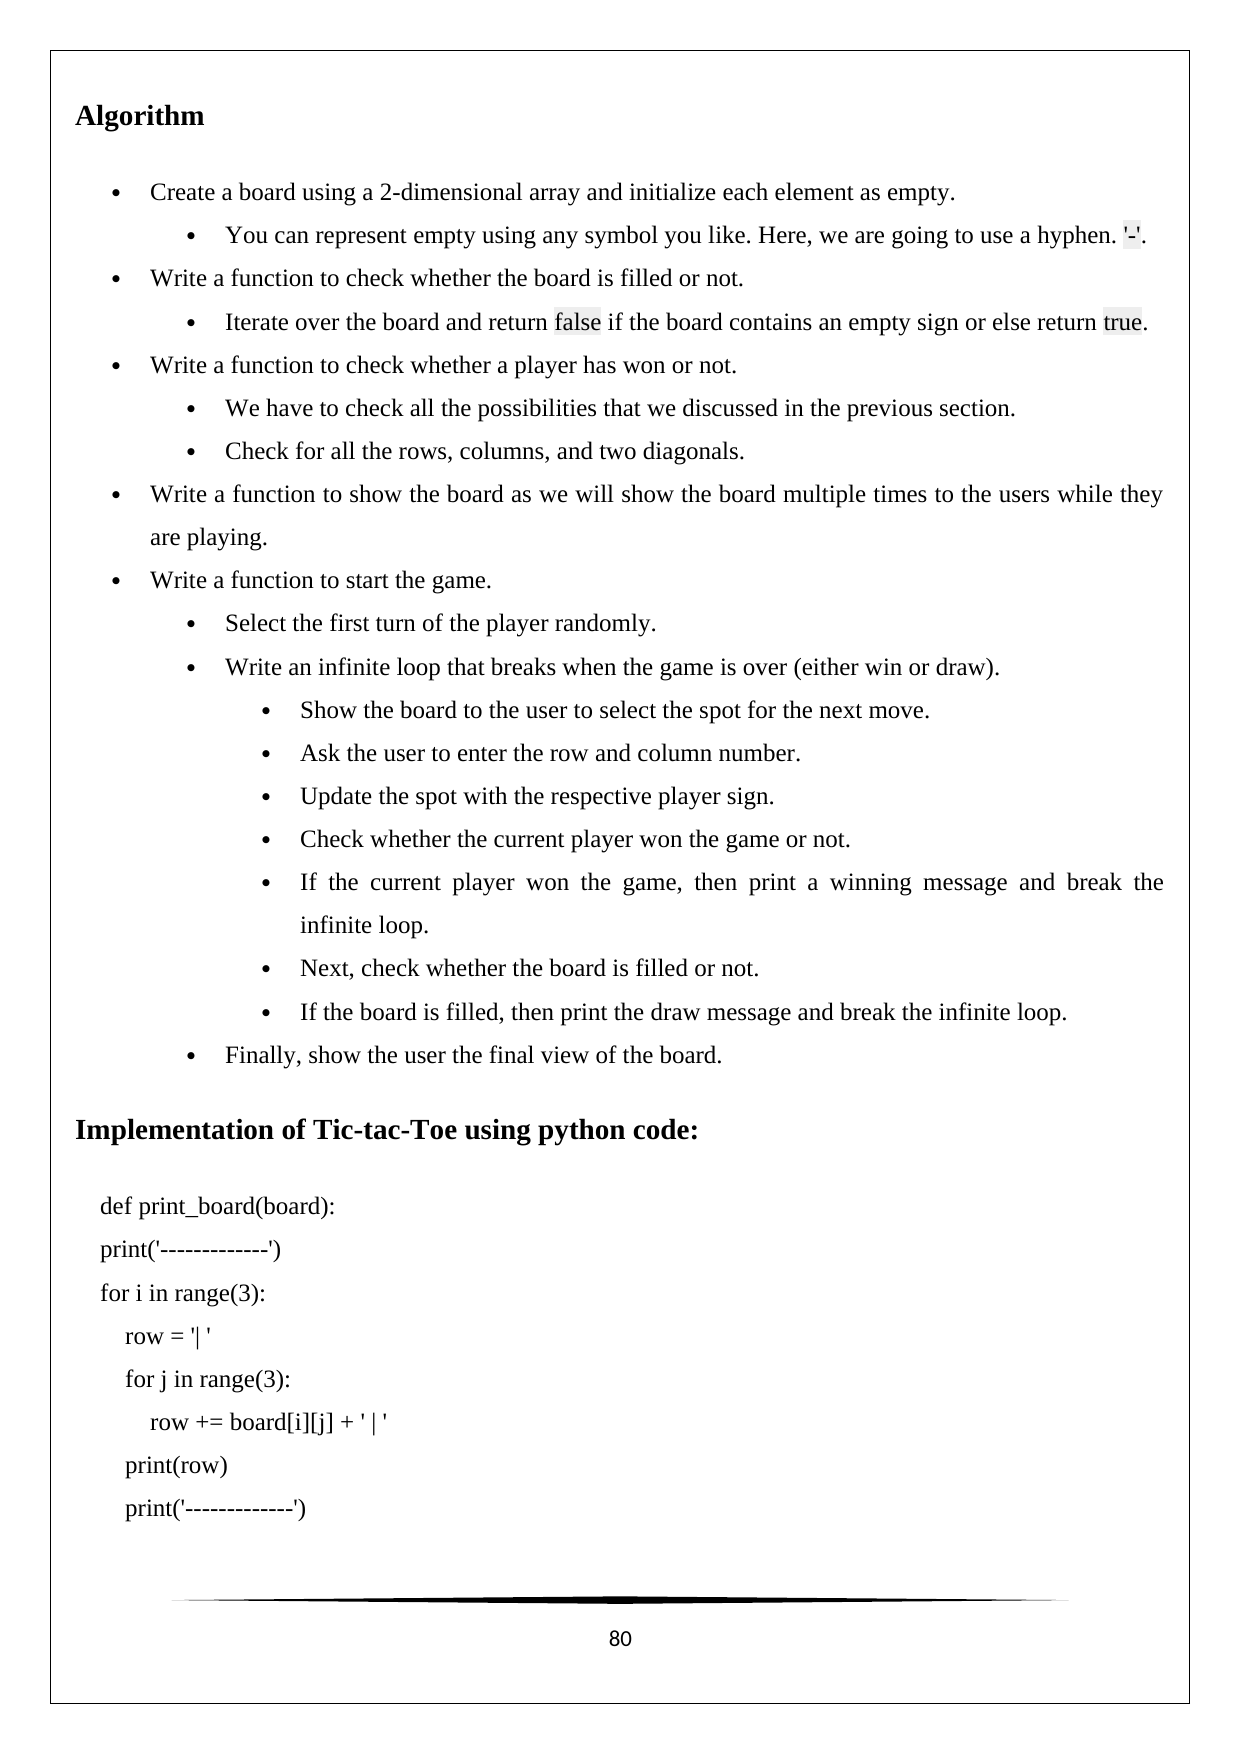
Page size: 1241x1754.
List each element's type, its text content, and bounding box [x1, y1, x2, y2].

text print('-------------') [75, 1234, 1165, 1263]
list Iterate over the board and return false if the board contains an empty sign or else return true. [187, 307, 554, 335]
text Algorithm [75, 98, 1165, 131]
list Ask the user to enter the row and column number. [262, 738, 1165, 767]
list Write an infinite loop that breaks when the game is over (either win or draw). [187, 652, 1165, 680]
text row += board[i][j] + ' | ' [75, 1407, 1165, 1436]
list Write a function to check whether a player has won or not. [112, 350, 1165, 378]
list Write a function to start the game. [112, 565, 1165, 594]
list Show the board to the user to select the spot for the next move. [262, 695, 1165, 723]
list Check for all the rows, columns, and two diagonals. [187, 436, 1165, 465]
text def print_board(board): [75, 1191, 1165, 1220]
list Next, check whether the board is filled or not. [262, 953, 1165, 982]
list Create a board using a 2-dimensional array and initialize each element as empty. [112, 177, 1165, 206]
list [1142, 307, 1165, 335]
list We have to check all the possibilities that we discussed in the previous section. [187, 393, 1165, 422]
text print('-------------') [75, 1493, 1165, 1522]
text for i in range(3): [75, 1278, 1165, 1306]
list Iterate over the board and return false if the board contains an empty sign or else return true. [601, 307, 1103, 335]
text Implementation of Tic-tac-Toe using python code: [75, 1112, 1165, 1146]
text print(row) [75, 1450, 1165, 1479]
list Update the spot with the respective player sign. [262, 781, 1165, 810]
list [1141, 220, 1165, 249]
list You can represent empty using any symbol you like. Here, we are going to use a hyphen. '-'. [187, 220, 1123, 249]
list Write a function to check whether the board is filled or not. [112, 263, 1165, 292]
text for j in range(3): [75, 1364, 1165, 1393]
list Check whether the current player won the game or not. [262, 824, 1165, 853]
text row = '| ' [75, 1321, 1165, 1349]
list If the board is filled, then print the draw message and break the infinite loop. [262, 997, 1165, 1025]
list If the current player won the game, then print a winning message and break the infinite loop. [262, 867, 1165, 939]
list Finally, show the user the final view of the board. [187, 1040, 1165, 1068]
list Select the first turn of the player randomly. [187, 608, 1165, 637]
list Write a function to show the board as we will show the board multiple times to the users while they are playing. [112, 479, 1165, 551]
